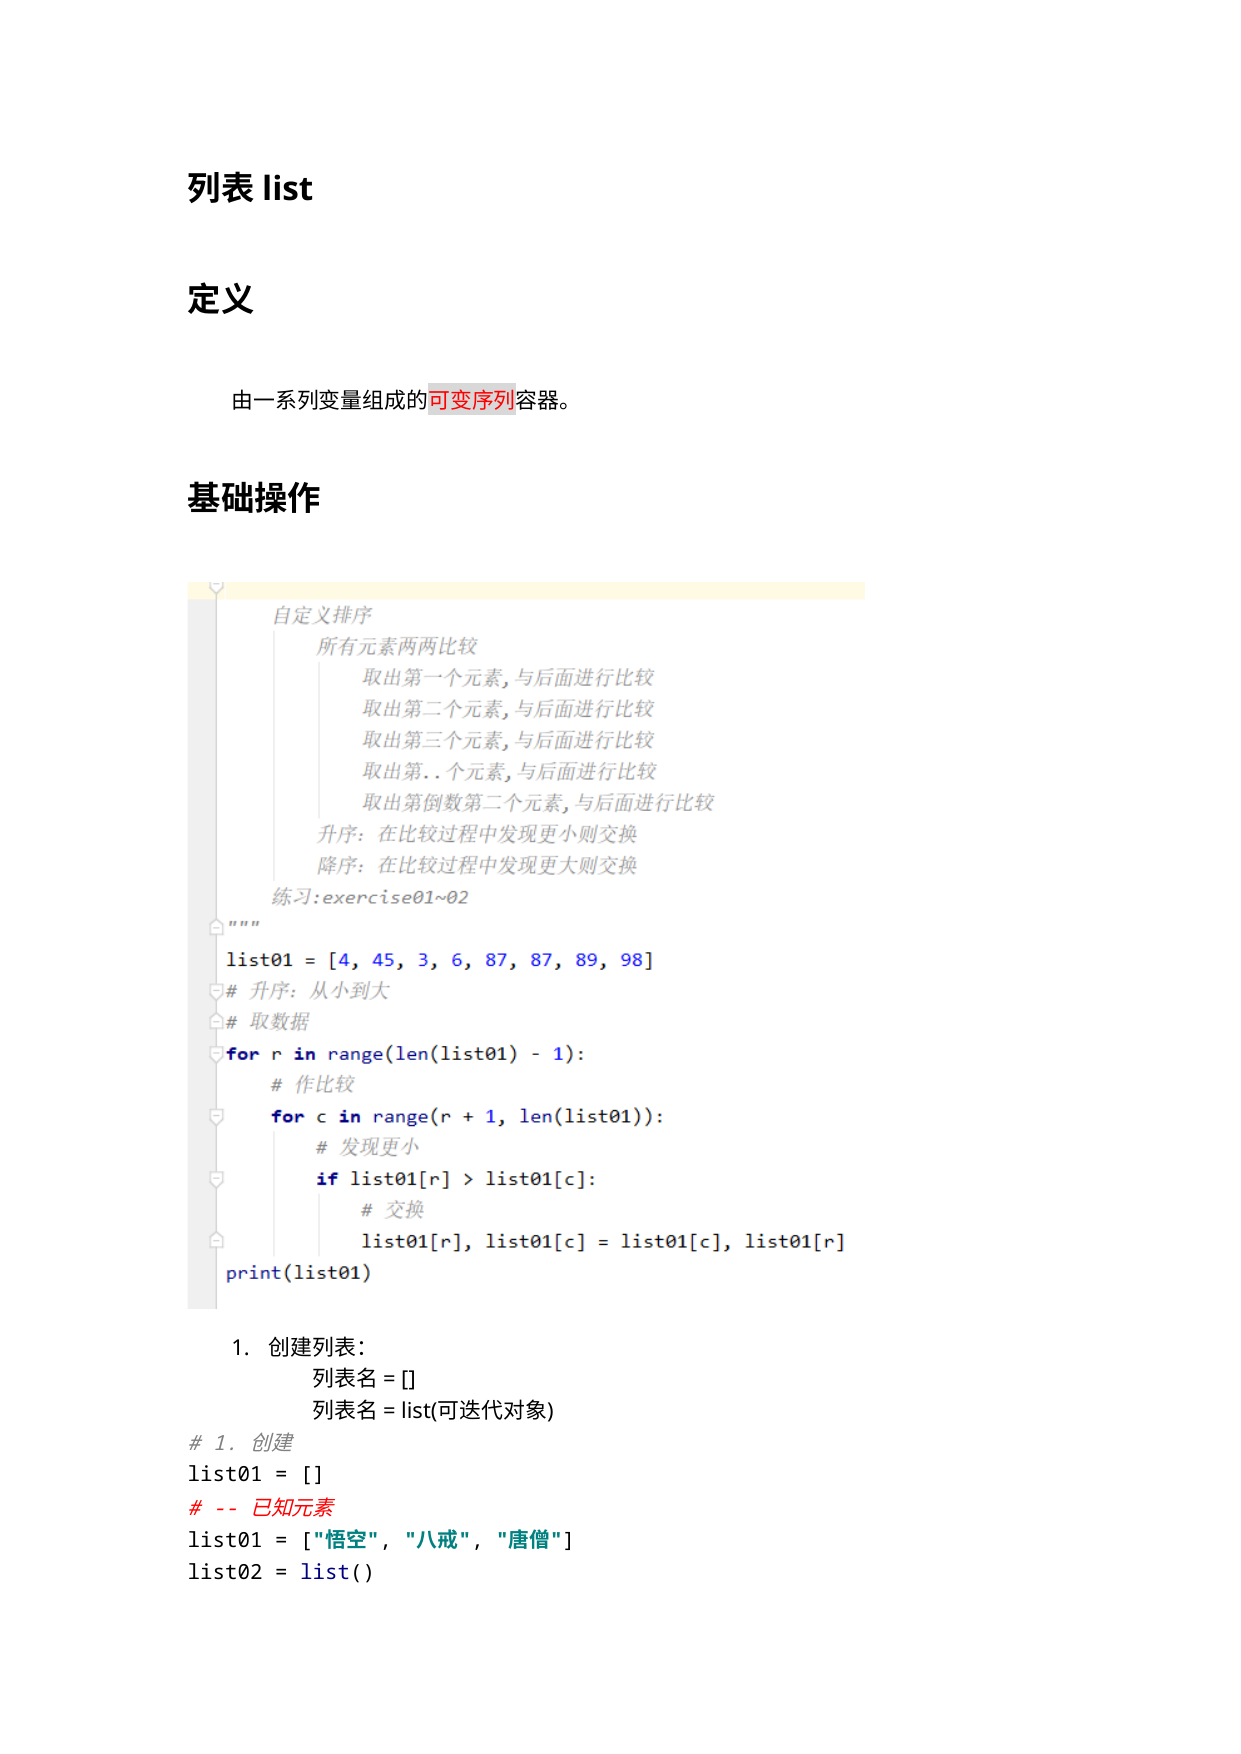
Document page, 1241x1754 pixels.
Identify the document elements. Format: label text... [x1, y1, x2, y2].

list 创建列表： [231, 1330, 1053, 1361]
text 列表名 = list(可迭代对象) [269, 1393, 1053, 1425]
picture [187, 582, 865, 1309]
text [187, 1425, 1053, 1587]
text 由一系列变量组成的可变序列容器。 [516, 383, 1053, 415]
text 列表名 = [] [269, 1361, 1053, 1393]
text 由一系列变量组成的可变序列容器。 [187, 383, 428, 415]
subtitle 定义 [187, 273, 1053, 321]
subtitle 基础操作 [187, 472, 1053, 520]
subtitle 列表 list [187, 162, 1053, 210]
